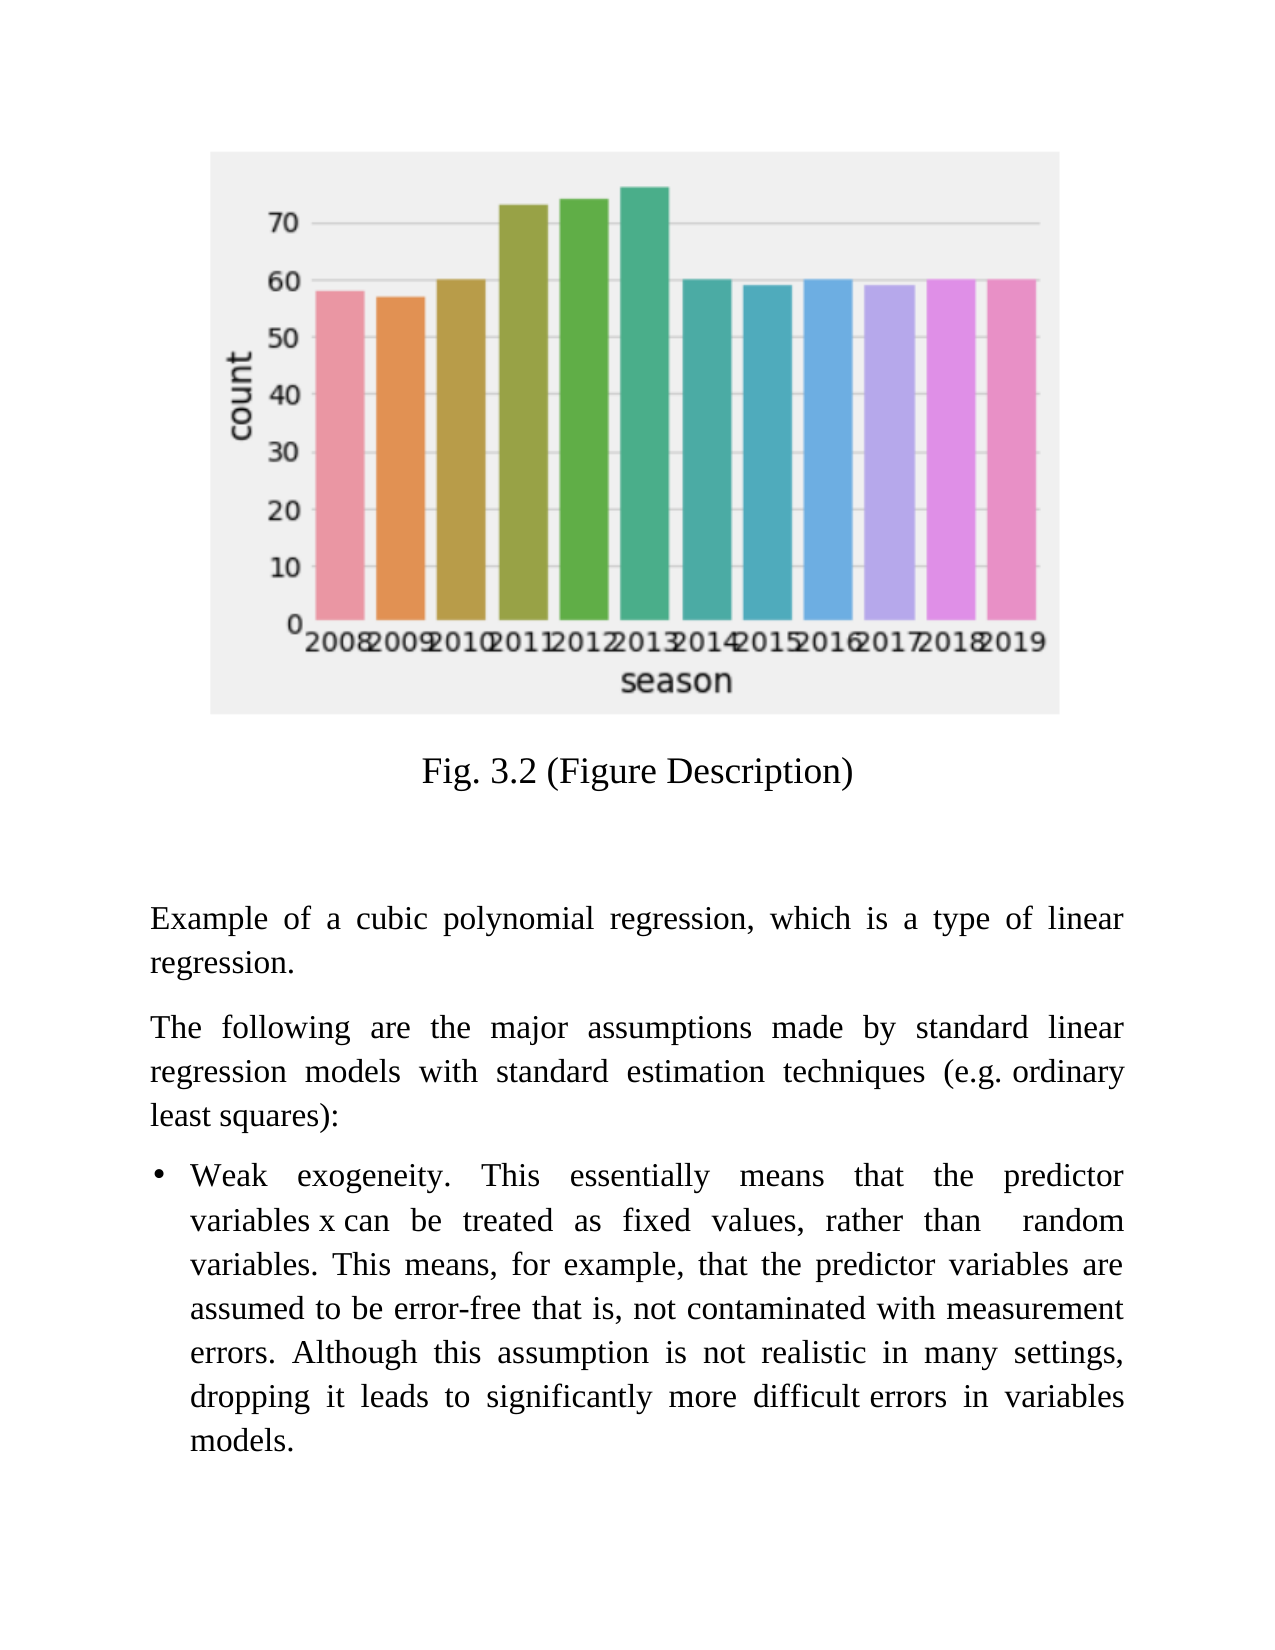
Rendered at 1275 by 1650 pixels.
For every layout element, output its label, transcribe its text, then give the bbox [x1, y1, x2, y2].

text Fig. 3.2 (Figure Description) [150, 748, 1125, 792]
text Example of a cubic polynomial regression, which is a type of linear regression. [150, 936, 1125, 980]
text The following are the major assumptions made by standard linear regression models with standard estimation techniques (e.g. ordinary least squares): [150, 1089, 1125, 1133]
picture [209, 150, 1066, 716]
list Weak exogeneity. This essentially means that the predictor variables x can be treated as fixed values, rather than random variables. This means, for example, that the predictor variables are assumed to be error-free that is, not contaminated with measurement errors. Although this assumption is not realistic in many settings, dropping it leads to significantly more difficult errors in variables models. [152, 1152, 1125, 1459]
